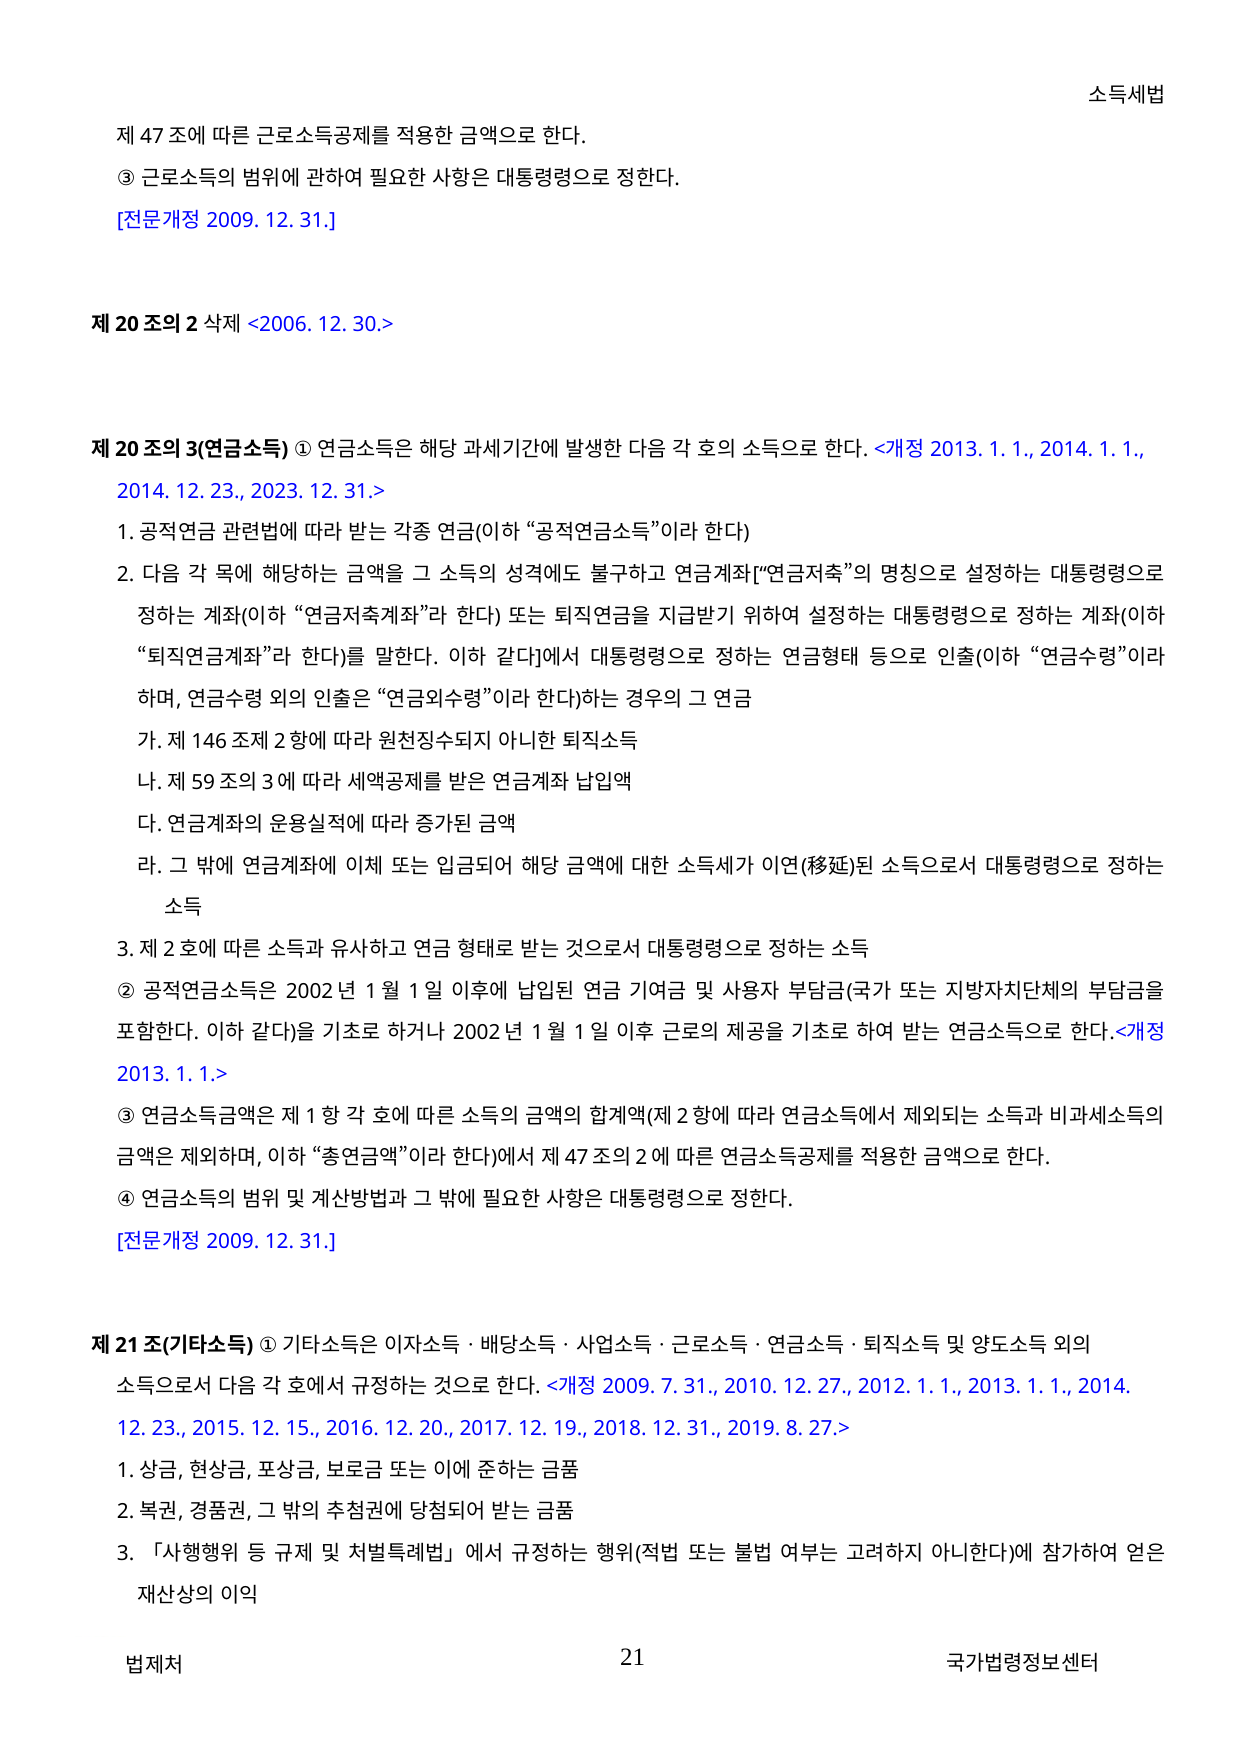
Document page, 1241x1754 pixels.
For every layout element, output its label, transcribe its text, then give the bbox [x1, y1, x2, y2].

text [전문개정 2009. 12. 31.] [117, 192, 1165, 233]
text 1. 공적연금 관련법에 따라 받는 각종 연금(이하 “공적연금소득”이라 한다) [117, 504, 1165, 546]
text 3. 제2호에 따른 소득과 유사하고 연금 형태로 받는 것으로서 대통령령으로 정하는 소득 [117, 921, 1165, 962]
text [전문개정 2009. 12. 31.] [117, 1212, 1165, 1254]
text 3. 「사행행위 등 규제 및 처벌특례법」에서 규정하는 행위(적법 또는 불법 여부는 고려하지 아니한다)에 참가하여 얻은 재산상의 이익 [117, 1525, 1165, 1608]
text 1. 상금, 현상금, 포상금, 보로금 또는 이에 준하는 금품 [117, 1442, 1165, 1483]
text 가. 제146조제2항에 따라 원천징수되지 아니한 퇴직소득 [137, 712, 1165, 754]
text 라. 그 밖에 연금계좌에 이체 또는 입금되어 해당 금액에 대한 소득세가 이연(移延)된 소득으로서 대통령령으로 정하는 소득 [137, 837, 1165, 921]
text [117, 108, 1165, 150]
text 2. 복권, 경품권, 그 밖의 추첨권에 당첨되어 받는 금품 [117, 1483, 1165, 1525]
text ③ 연금소득금액은 제1항 각 호에 따른 소득의 금액의 합계액(제2항에 따라 연금소득에서 제외되는 소득과 비과세소득의 금액은 제외하며, 이하 “총연금액”이라 한다)에서 제47조의2에 따른 연금소득공제를 적용한 금액으로 한다. [117, 1087, 1165, 1171]
text 제21조(기타소득) ① 기타소득은 이자소득ㆍ배당소득ㆍ사업소득ㆍ근로소득ㆍ연금소득ㆍ퇴직소득 및 양도소득 외의 소득으로서 다음 각 호에서 규정하는 것으로 한다. <개정 2009. 7. 31., 2010. 12. 27., 2012. 1. 1., 2013. 1. 1., 2014. 12. 23., 2015. 12. 15., 2016. 12. 20., 2017. 12. 19., 2018. 12. 31., 2019. 8. 27.> [92, 1317, 1165, 1442]
text 제20조의3(연금소득) ① 연금소득은 해당 과세기간에 발생한 다음 각 호의 소득으로 한다. <개정 2013. 1. 1., 2014. 1. 1., 2014. 12. 23., 2023. 12. 31.> [92, 421, 1165, 504]
text ③ 근로소득의 범위에 관하여 필요한 사항은 대통령령으로 정한다. [117, 150, 1165, 192]
text ④ 연금소득의 범위 및 계산방법과 그 밖에 필요한 사항은 대통령령으로 정한다. [117, 1171, 1165, 1212]
text 다. 연금계좌의 운용실적에 따라 증가된 금액 [137, 796, 1165, 837]
text 제20조의2 삭제 <2006. 12. 30.> [92, 296, 1165, 337]
text 나. 제59조의3에 따라 세액공제를 받은 연금계좌 납입액 [137, 754, 1165, 796]
text ② 공적연금소득은 2002년 1월 1일 이후에 납입된 연금 기여금 및 사용자 부담금(국가 또는 지방자치단체의 부담금을 포함한다. 이하 같다)을 기초로 하거나 2002년 1월 1일 이후 근로의 제공을 기초로 하여 받는 연금소득으로 한다.<개정 2013. 1. 1.> [117, 962, 1165, 1087]
text 2. 다음 각 목에 해당하는 금액을 그 소득의 성격에도 불구하고 연금계좌[“연금저축”의 명칭으로 설정하는 대통령령으로 정하는 계좌(이하 “연금저축계좌”라 한다) 또는 퇴직연금을 지급받기 위하여 설정하는 대통령령으로 정하는 계좌(이하 “퇴직연금계좌”라 한다)를 말한다. 이하 같다]에서 대통령령으로 정하는 연금형태 등으로 인출(이하 “연금수령”이라 하며, 연금수령 외의 인출은 “연금외수령”이라 한다)하는 경우의 그 연금 [117, 546, 1165, 712]
